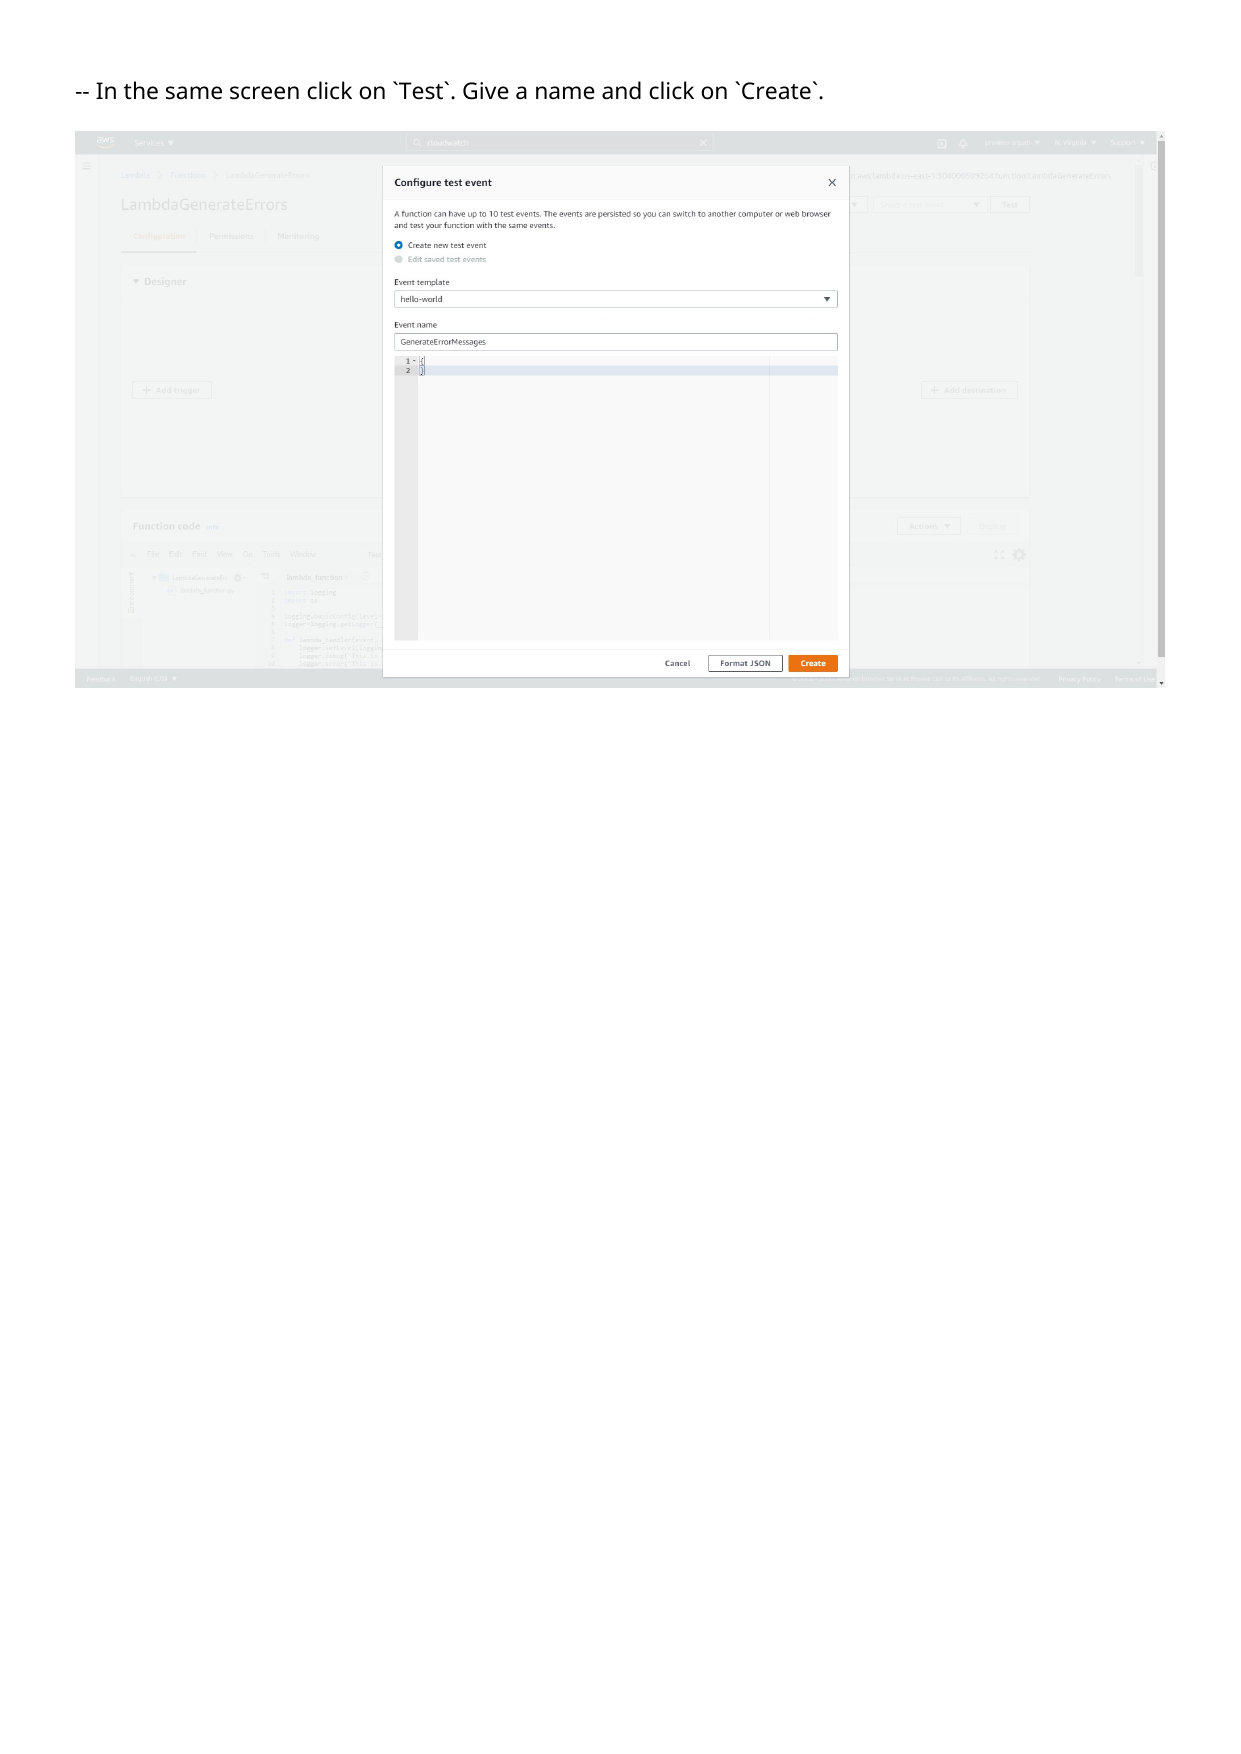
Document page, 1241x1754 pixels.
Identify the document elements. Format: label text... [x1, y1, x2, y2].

picture [75, 131, 1166, 688]
text -- In the same screen click on `Test`. Give a name and click on `Create`. [75, 75, 1165, 106]
